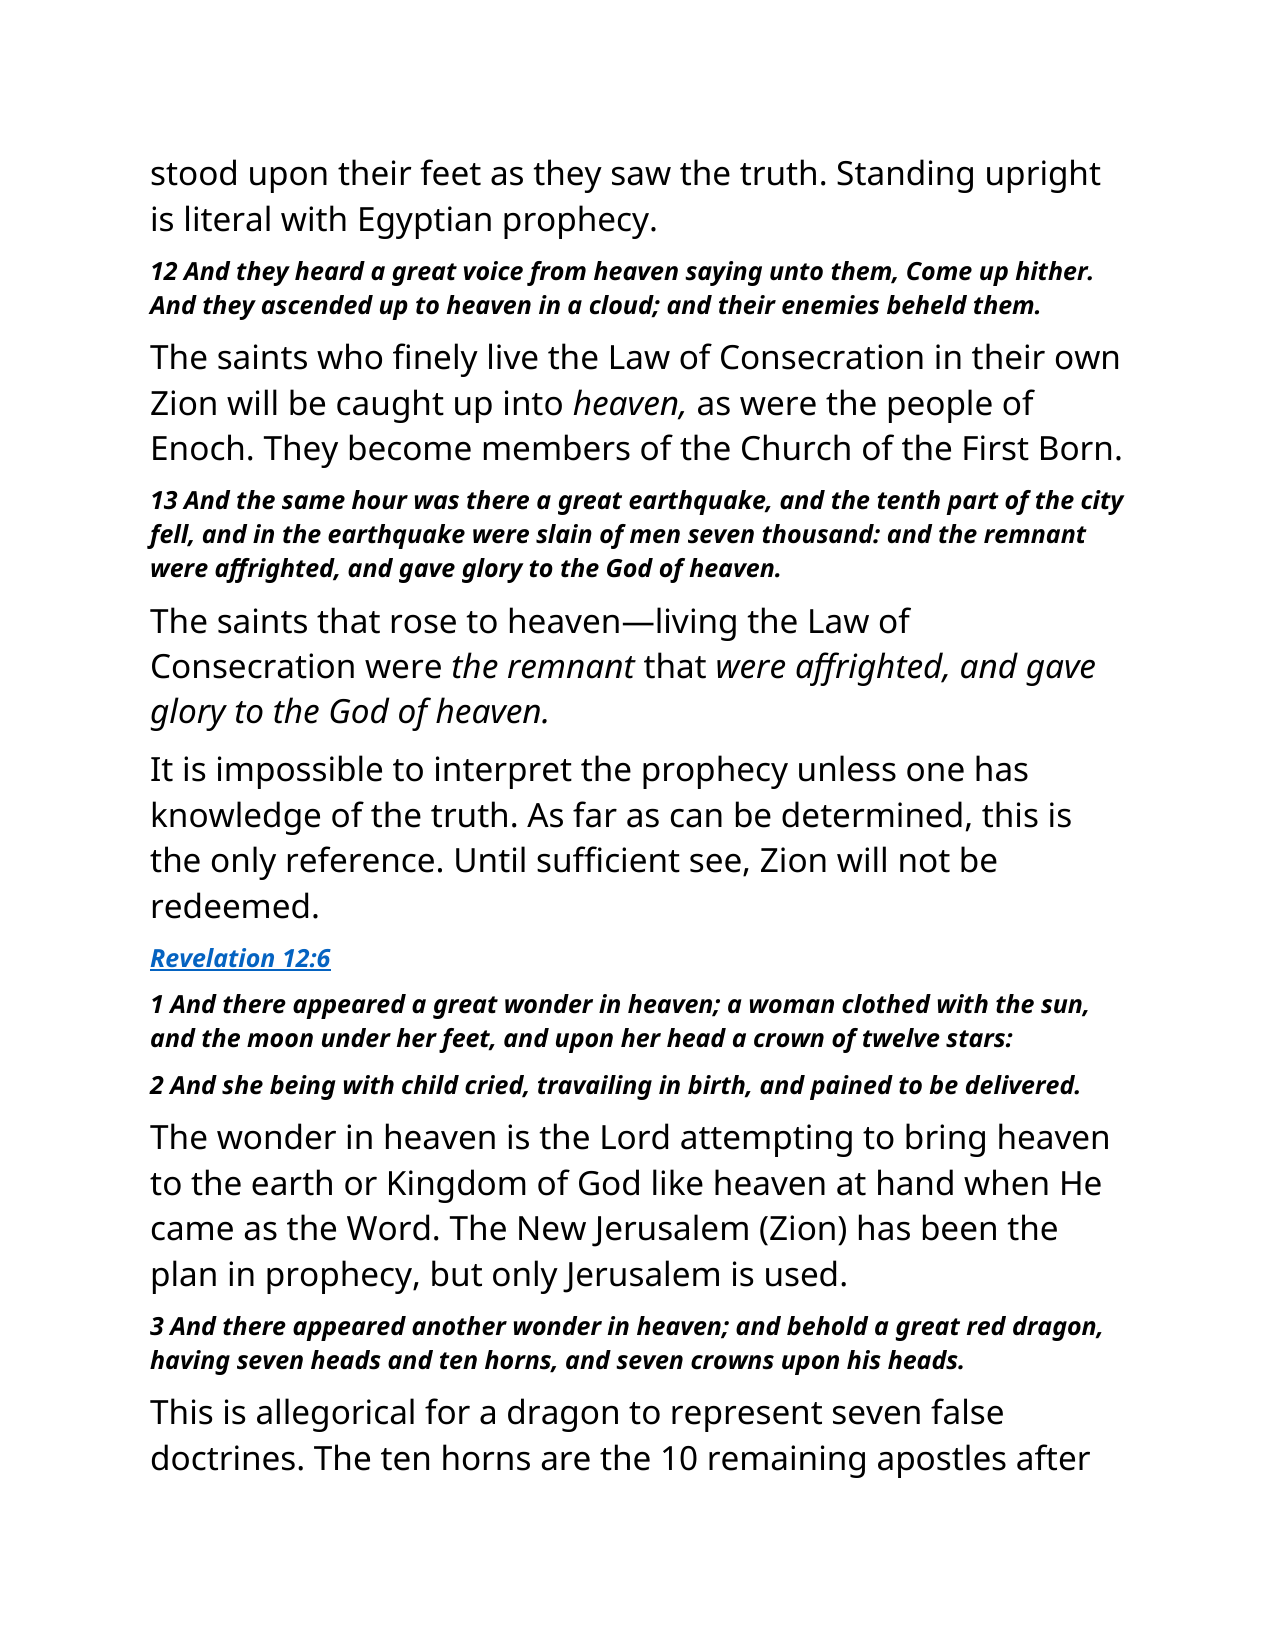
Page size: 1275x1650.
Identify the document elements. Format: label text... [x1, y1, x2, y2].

list The saints who finely live the Law of Consecration in their own Zion will be caught up into heaven, as were the people of Enoch. They become members of the Church of the First Born. [150, 334, 1125, 470]
list 12 And they heard a great voice from heaven saying unto them, Come up hither. And they ascended up to heaven in a cloud; and their enemies beheld them. [150, 253, 1125, 321]
list 1 And there appeared a great wonder in heaven; a woman clothed with the sun, and the moon under her feet, and upon her head a crown of twelve stars: [150, 987, 1125, 1055]
list The saints that rose to heaven—living the Law of Consecration were the remnant that were affrighted, and gave glory to the God of heaven. [150, 597, 1125, 734]
list The wonder in heaven is the Lord attempting to bring heaven to the earth or Kingdom of God like heaven at hand when He came as the Word. The New Jerusalem (Zion) has been the plan in prophecy, but only Jerusalem is used. [150, 1114, 1125, 1296]
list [150, 150, 1125, 241]
list 13 And the same hour was there a great earthquake, and the tenth part of the city fell, and in the earthquake were slain of men seven thousand: and the remnant were affrighted, and gave glory to the God of heaven. [150, 483, 1125, 585]
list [150, 1389, 1125, 1480]
list 2 And she being with child cried, travailing in birth, and pained to be delivered. [150, 1067, 1125, 1102]
list Revelation 12:6 [150, 940, 1125, 974]
list 3 And there appeared another wonder in heaven; and behold a great red dragon, having seven heads and ten horns, and seven crowns upon his heads. [150, 1308, 1125, 1376]
list It is impossible to interpret the prophecy unless one has knowledge of the truth. As far as can be determined, this is the only reference. Until sufficient see, Zion will not be redeemed. [150, 746, 1125, 928]
